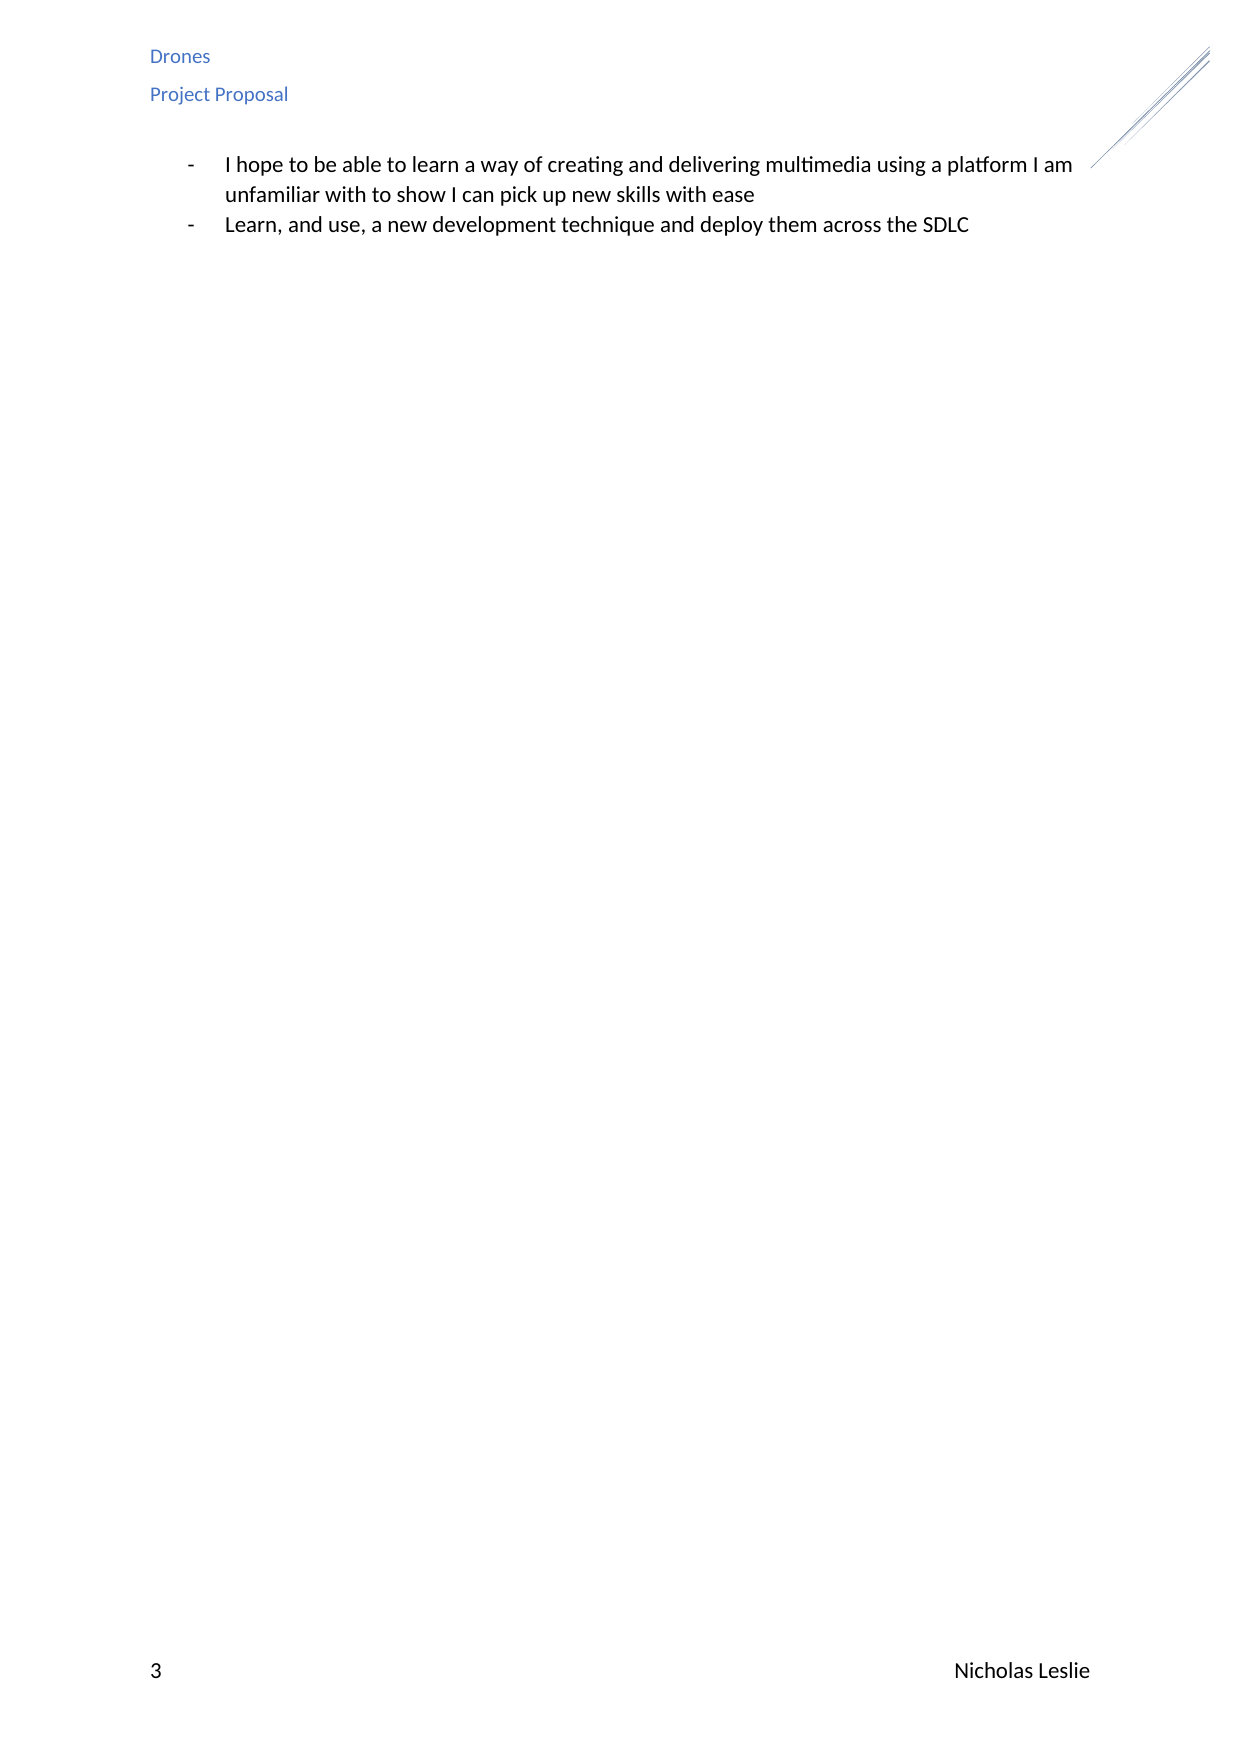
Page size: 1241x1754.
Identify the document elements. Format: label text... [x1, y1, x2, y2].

list Learn, and use, a new development technique and deploy them across the SDLC [187, 210, 1090, 238]
list I hope to be able to learn a way of creating and delivering multimedia using a platform I am unfamiliar with to show I can pick up new skills with ease [187, 150, 1090, 208]
